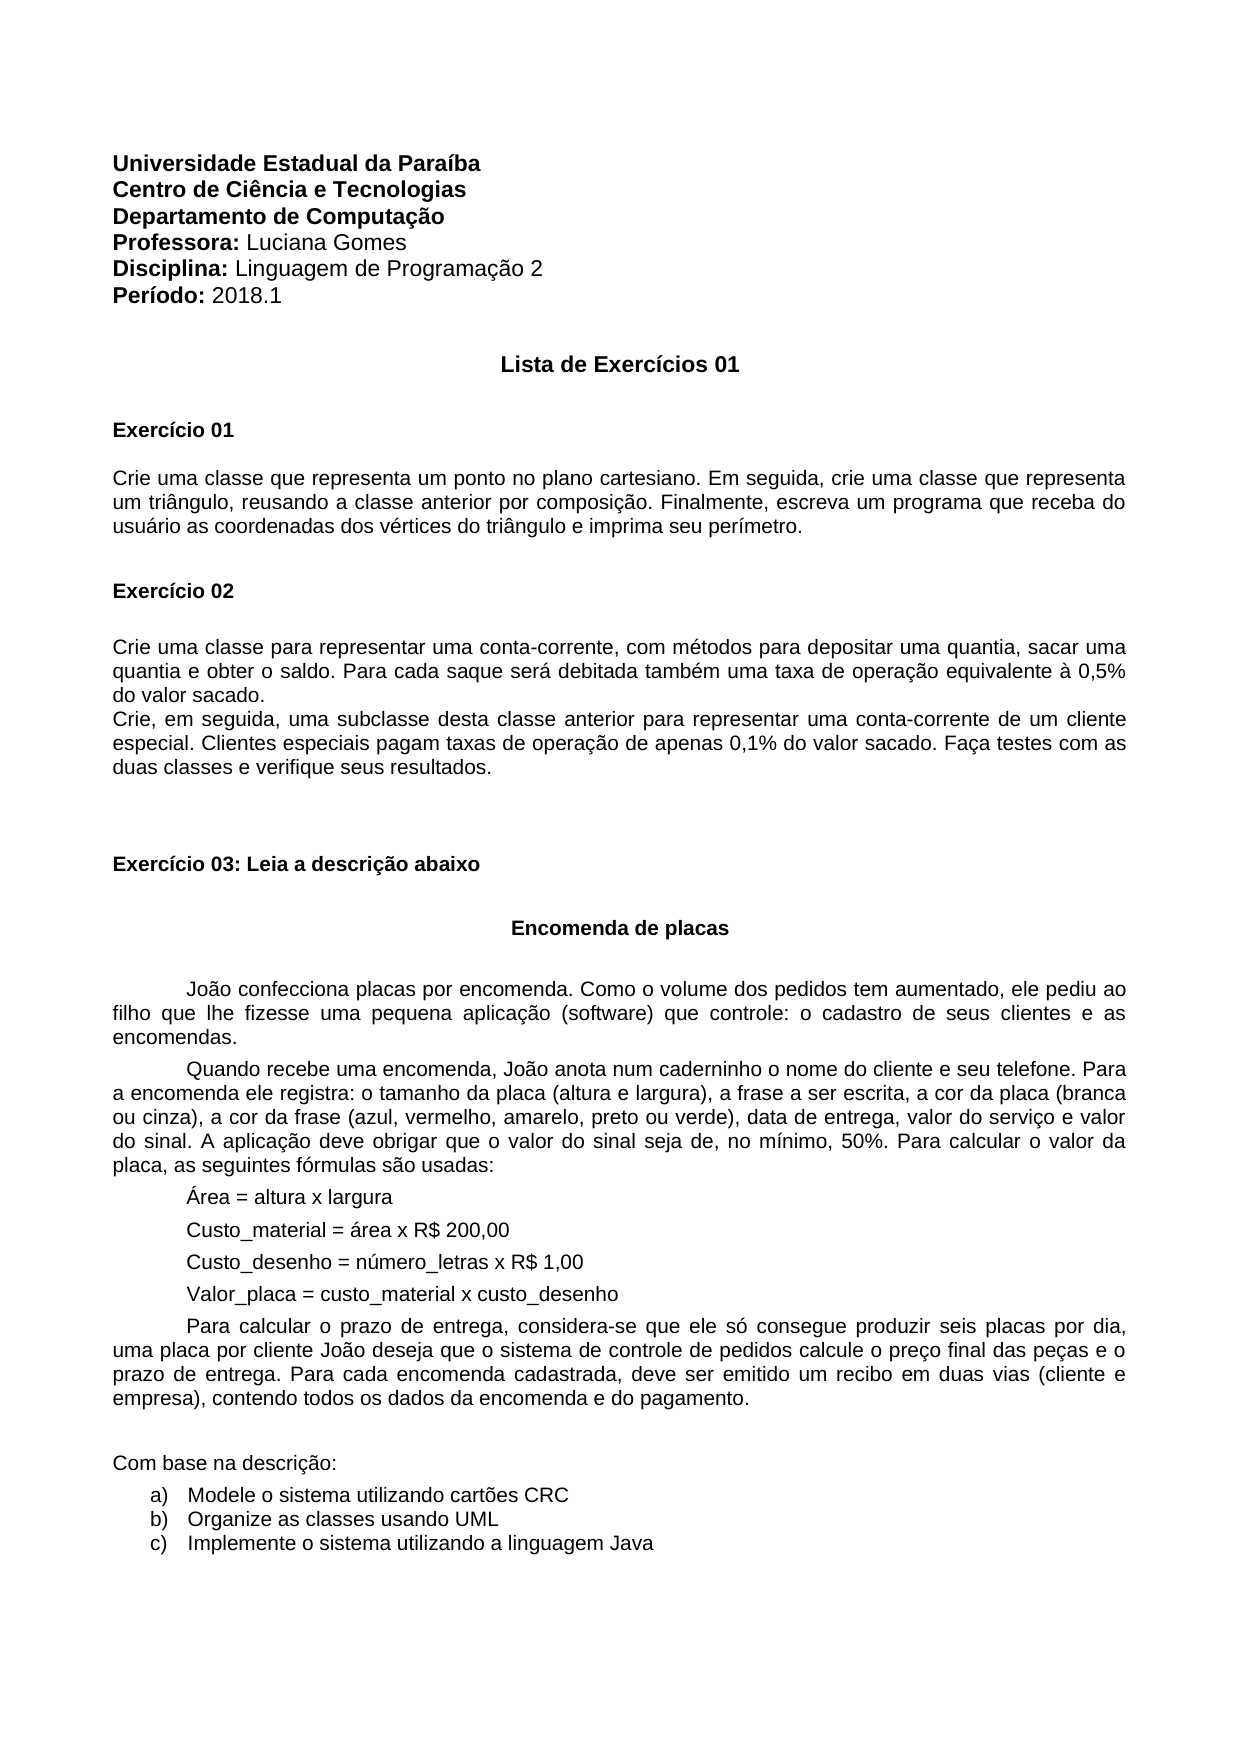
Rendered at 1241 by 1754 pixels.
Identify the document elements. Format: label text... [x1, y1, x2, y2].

text Para calcular o prazo de entrega, considera-se que ele só consegue produzir seis placas por dia, uma placa por cliente João deseja que o sistema de controle de pedidos calcule o preço final das peças e o prazo de entrega. Para cada encomenda cadastrada, deve ser emitido um recibo em duas vias (cliente e empresa), contendo todos os dados da encomenda e do pagamento. [112, 1314, 1128, 1410]
text Universidade Estadual da Paraíba [112, 150, 1128, 176]
text Quando recebe uma encomenda, João anota num caderninho o nome do cliente e seu telefone. Para a encomenda ele registra: o tamanho da placa (altura e largura), a frase a ser escrita, a cor da placa (branca ou cinza), a cor da frase (azul, vermelho, amarelo, preto ou verde), data de entrega, valor do serviço e valor do sinal. A aplicação deve obrigar que o valor do sinal seja de, no mínimo, 50%. Para calcular o valor da placa, as seguintes fórmulas são usadas: [112, 1057, 1128, 1177]
text Área = altura x largura [186, 1185, 1128, 1209]
text Centro de Ciência e Tecnologias [112, 176, 1128, 203]
text Com base na descrição: [112, 1451, 1128, 1475]
text Departamento de Computação [112, 203, 1128, 229]
text Exercício 03: Leia a descrição abaixo [112, 851, 1128, 875]
list Organize as classes usando UML [150, 1507, 1128, 1531]
text Crie, em seguida, uma subclasse desta classe anterior para representar uma conta-corrente de um cliente especial. Clientes especiais pagam taxas de operação de apenas 0,1% do valor sacado. Faça testes com as duas classes e verifique seus resultados. [112, 707, 1128, 778]
text João confecciona placas por encomenda. Como o volume dos pedidos tem aumentado, ele pediu ao filho que lhe fizesse uma pequena aplicação (software) que controle: o cadastro de seus clientes e as encomendas. [112, 977, 1128, 1049]
text Exercício 02 [112, 578, 1128, 602]
text Exercício 01 [112, 418, 1128, 442]
text Disciplina: Linguagem de Programação 2 Período: 2018.1 [112, 255, 1128, 308]
text Custo_material = área x R$ 200,00 [186, 1217, 1128, 1241]
text Valor_placa = custo_material x custo_desenho [186, 1282, 1128, 1306]
text Custo_desenho = número_letras x R$ 1,00 [186, 1250, 1128, 1274]
text Lista de Exercícios 01 [112, 351, 1128, 377]
text Encomenda de placas [112, 916, 1128, 968]
text Crie uma classe que representa um ponto no plano cartesiano. Em seguida, crie uma classe que representa um triângulo, reusando a classe anterior por composição. Finalmente, escreva um programa que receba do usuário as coordenadas dos vértices do triângulo e imprima seu perímetro. [112, 466, 1128, 538]
list Modele o sistema utilizando cartões CRC [150, 1483, 1128, 1507]
text Professora: Luciana Gomes [112, 229, 1128, 255]
list Implemente o sistema utilizando a linguagem Java [150, 1531, 1128, 1555]
text Crie uma classe para representar uma conta-corrente, com métodos para depositar uma quantia, sacar uma quantia e obter o saldo. Para cada saque será debitada também uma taxa de operação equivalente à 0,5% do valor sacado. [112, 635, 1128, 707]
